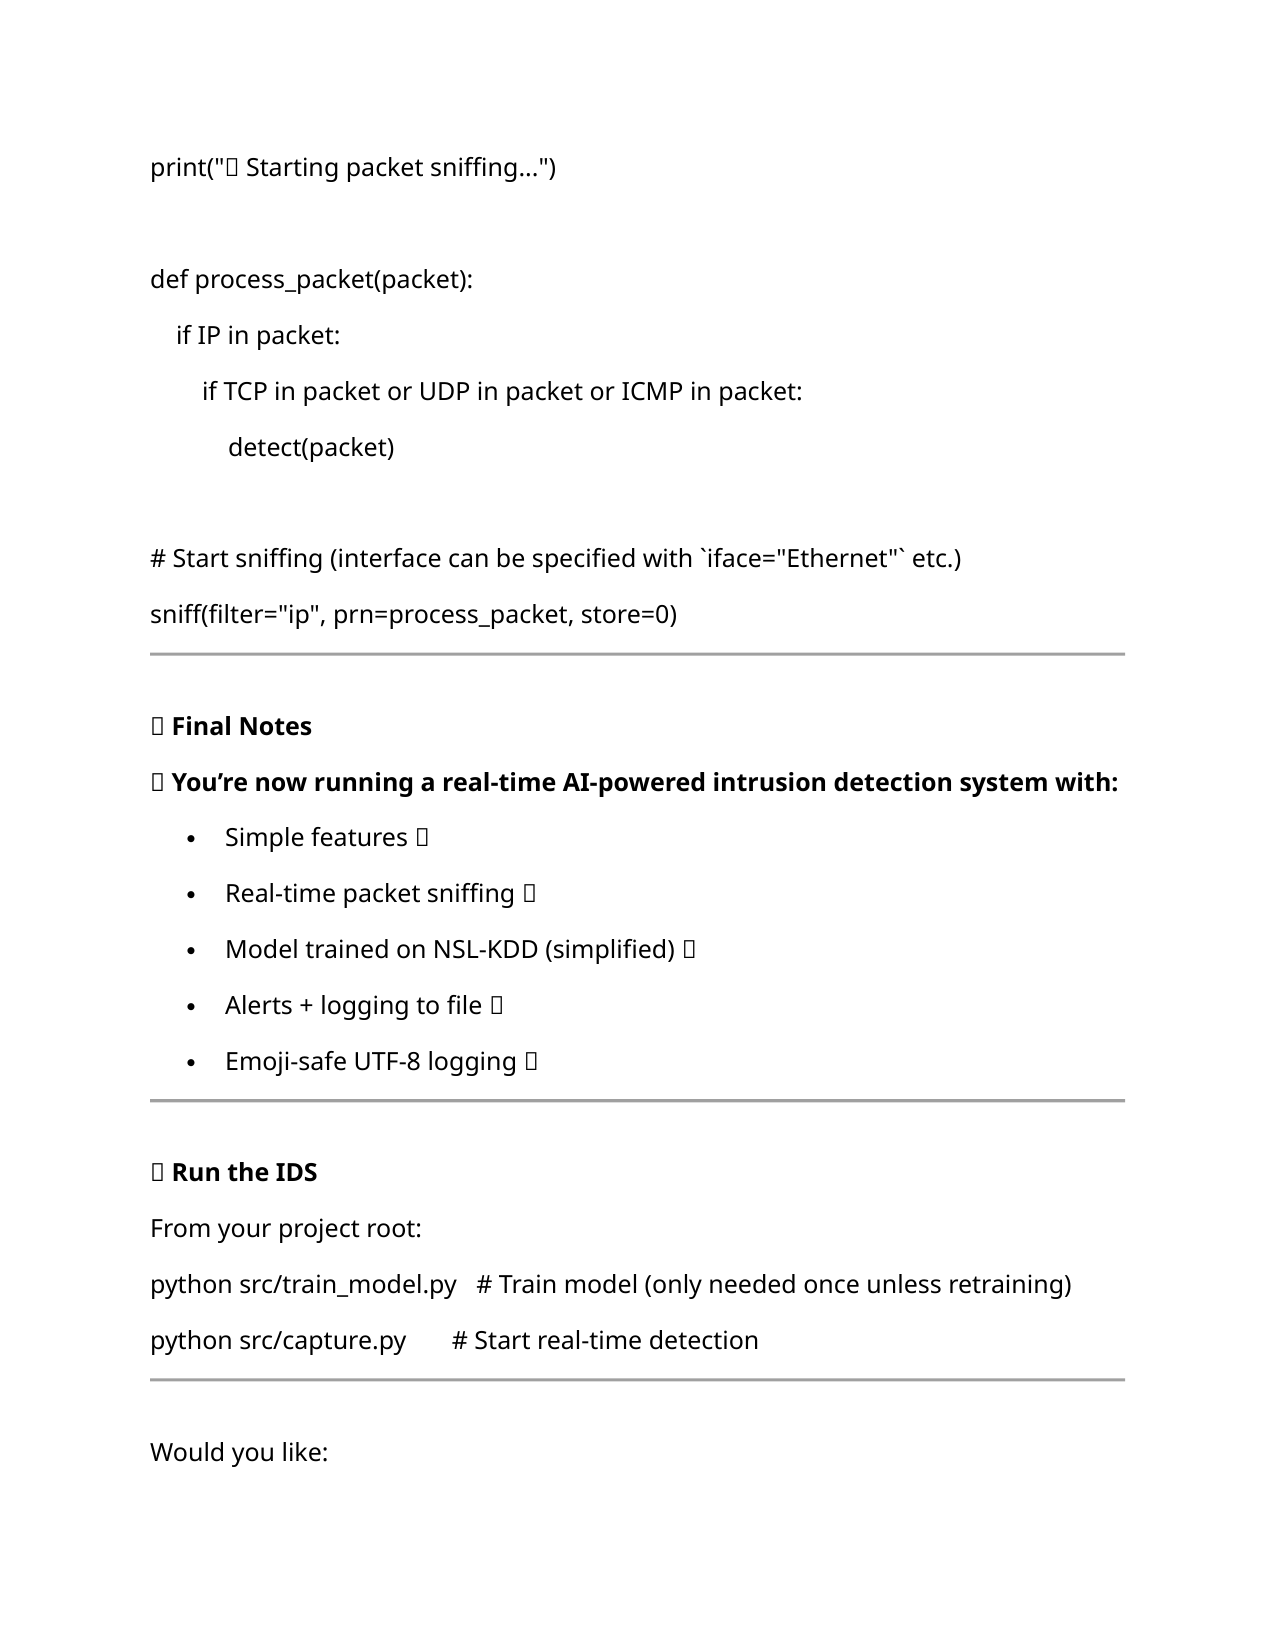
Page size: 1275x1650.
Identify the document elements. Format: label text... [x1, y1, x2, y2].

list Simple features ✅ [187, 820, 1125, 854]
text def process_packet(packet): [150, 262, 1125, 296]
text # Start sniffing (interface can be specified with `iface="Ethernet"` etc.) [150, 541, 1125, 575]
list Emoji-safe UTF-8 logging ✅ [187, 1043, 1125, 1077]
list Model trained on NSL-KDD (simplified) ✅ [187, 932, 1125, 966]
text ✅ Final Notes [150, 708, 1125, 742]
list Real-time packet sniffing ✅ [187, 876, 1125, 910]
text if TCP in packet or UDP in packet or ICMP in packet: [150, 373, 1125, 407]
text python src/train_model.py # Train model (only needed once unless retraining) [150, 1267, 1125, 1301]
text sniff(filter="ip", prn=process_packet, store=0) [150, 597, 1125, 631]
text python src/capture.py # Start real-time detection [150, 1322, 1125, 1357]
text print("🚨 Starting packet sniffing...") [150, 150, 1125, 184]
text ✅ You’re now running a real-time AI-powered intrusion detection system with: [150, 764, 1125, 798]
text 🚀 Run the IDS [150, 1155, 1125, 1189]
text if IP in packet: [150, 317, 1125, 352]
list Alerts + logging to file ✅ [187, 987, 1125, 1022]
text From your project root: [150, 1211, 1125, 1245]
text Would you like: [150, 1434, 1125, 1468]
text detect(packet) [150, 429, 1125, 463]
